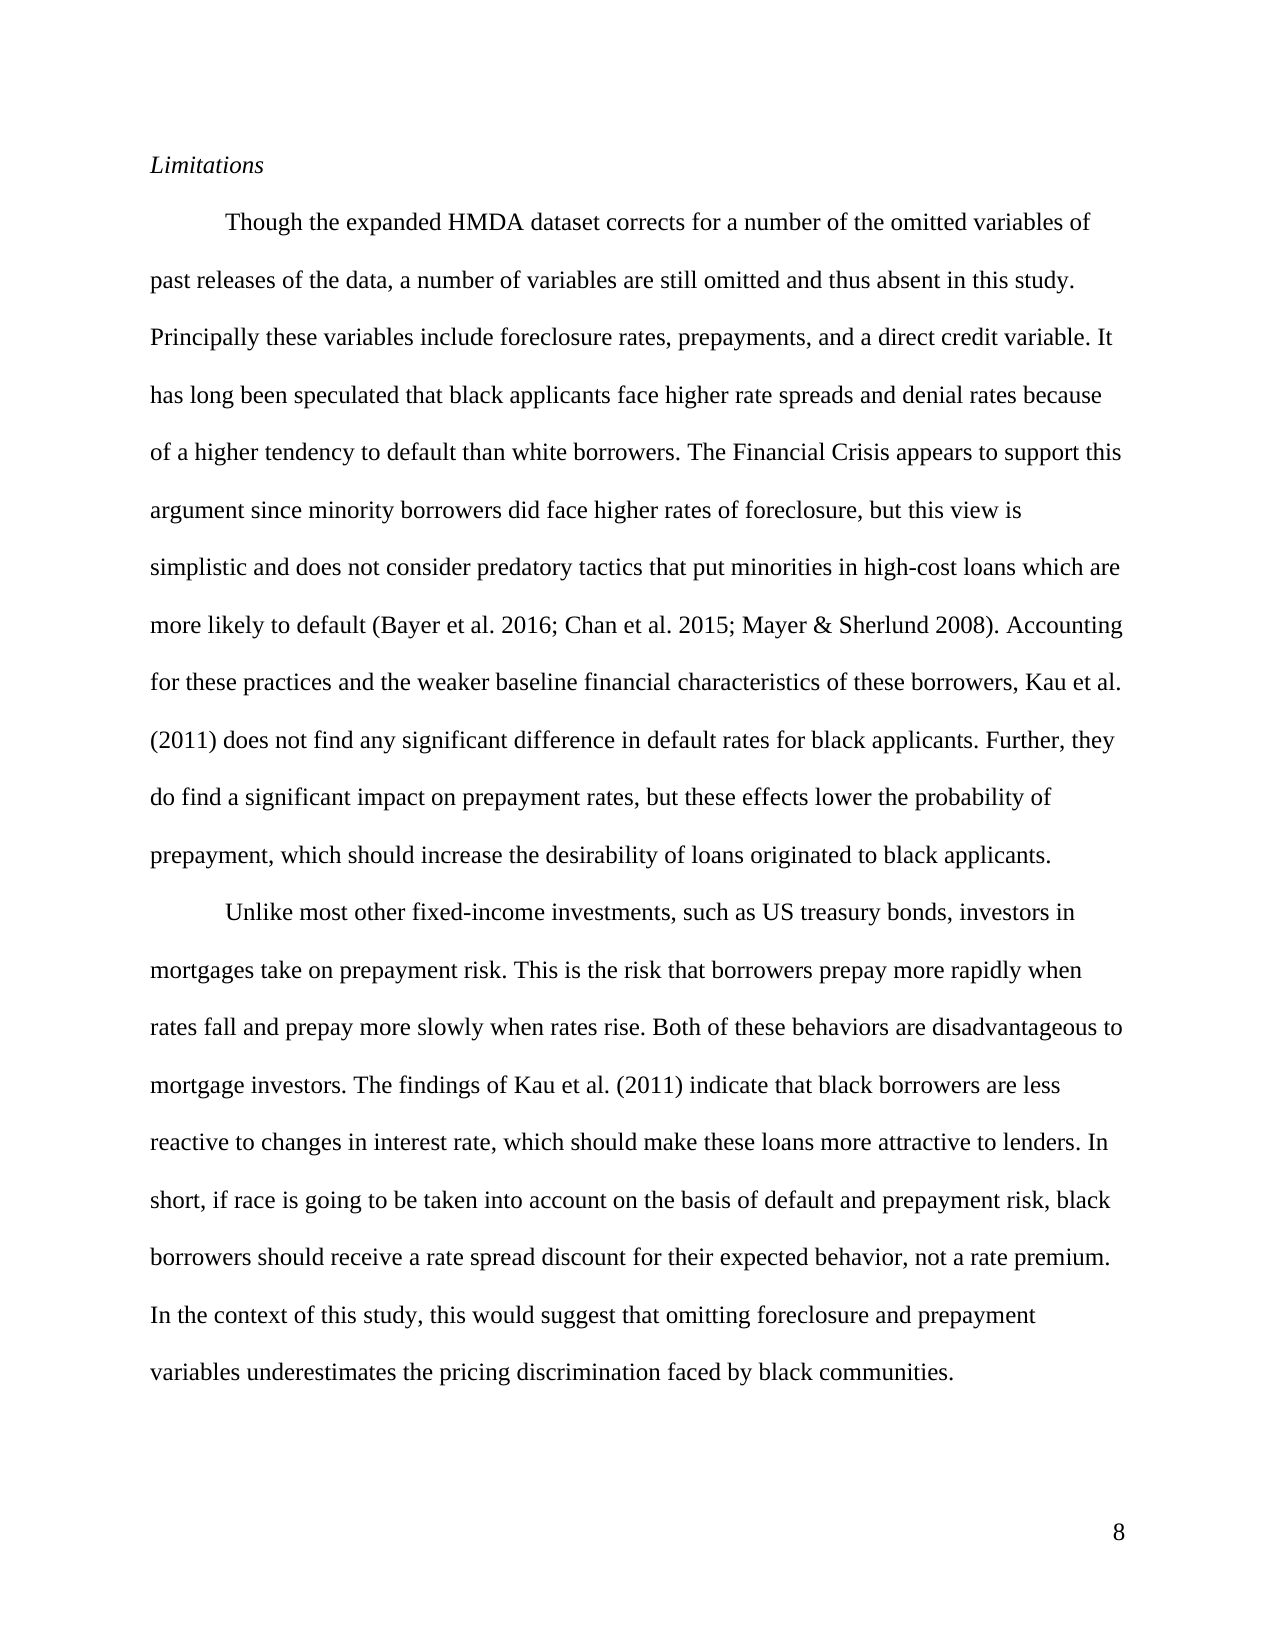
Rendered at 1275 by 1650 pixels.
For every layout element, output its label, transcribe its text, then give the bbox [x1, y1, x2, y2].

text Unlike most other fixed-income investments, such as US treasury bonds, investors in mortgages take on prepayment risk. This is the risk that borrowers prepay more rapidly when rates fall and prepay more slowly when rates rise. Both of these behaviors are disadvantageous to mortgage investors. The findings of Kau et al. (2011) indicate that black borrowers are less reactive to changes in interest rate, which should make these loans more attractive to lenders. In short, if race is going to be taken into account on the basis of default and prepayment risk, black borrowers should receive a rate spread discount for their expected behavior, not a rate premium. In the context of this study, this would suggest that omitting foreclosure and prepayment variables underestimates the pricing discrimination faced by black communities. [150, 897, 1125, 1386]
text Limitations [150, 150, 1125, 179]
text Though the expanded HMDA dataset corrects for a number of the omitted variables of past releases of the data, a number of variables are still omitted and thus absent in this study. Principally these variables include foreclosure rates, prepayments, and a direct credit variable. It has long been speculated that black applicants face higher rate spreads and denial rates because of a higher tendency to default than white borrowers. The Financial Crisis appears to support this argument since minority borrowers did face higher rates of foreclosure, but this view is simplistic and does not consider predatory tactics that put minorities in high-cost loans which are more likely to default (Bayer et al. 2016; Chan et al. 2015; Mayer & Sherlund 2008). Accounting for these practices and the weaker baseline financial characteristics of these borrowers, Kau et al. (2011) does not find any significant difference in default rates for black applicants. Further, they do find a significant impact on prepayment rates, but these effects lower the probability of prepayment, which should increase the desirability of loans originated to black applicants. [150, 207, 1125, 869]
